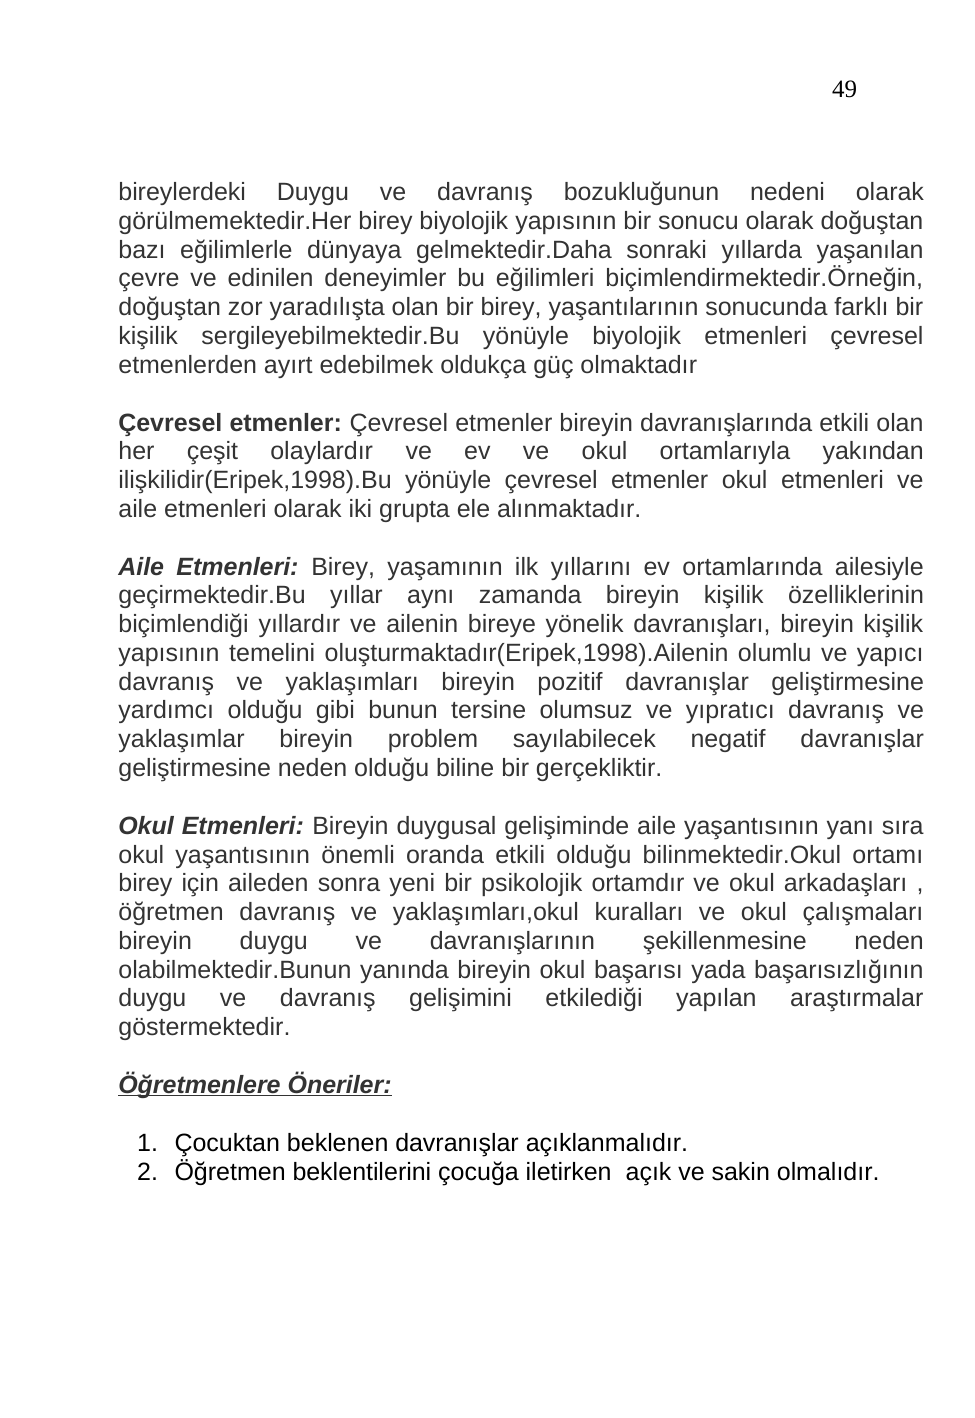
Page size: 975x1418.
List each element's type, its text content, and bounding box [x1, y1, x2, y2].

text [118, 177, 925, 378]
text Okul Etmenleri: Bireyin duygusal gelişiminde aile yaşantısının yanı sıra okul yaşantısının önemli oranda etkili olduğu bilinmektedir.Okul ortamı birey için aileden sonra yeni bir psikolojik ortamdır ve okul arkadaşları , öğretmen davranış ve yaklaşımları,okul kuralları ve okul çalışmaları bireyin duygu ve davranışlarının şekillenmesine neden olabilmektedir.Bunun yanında bireyin okul başarısı yada başarısızlığının duygu ve davranış gelişimini etkilediği yapılan araştırmalar göstermektedir. [118, 811, 925, 1041]
text Aile Etmenleri: Birey, yaşamının ilk yıllarını ev ortamlarında ailesiyle geçirmektedir.Bu yıllar aynı zamanda bireyin kişilik özelliklerinin biçimlendiği yıllardır ve ailenin bireye yönelik davranışları, bireyin kişilik yapısının temelini oluşturmaktadır(Eripek,1998).Ailenin olumlu ve yapıcı davranış ve yaklaşımları bireyin pozitif davranışlar geliştirmesine yardımcı olduğu gibi bunun tersine olumsuz ve yıpratıcı davranış ve yaklaşımlar bireyin problem sayılabilecek negatif davranışlar geliştirmesine neden olduğu biline bir gerçekliktir. [118, 552, 925, 782]
text Öğretmenlere Öneriler: [118, 1070, 925, 1099]
list Çocuktan beklenen davranışlar açıklanmalıdır. [137, 1128, 925, 1157]
text Çevresel etmenler: Çevresel etmenler bireyin davranışlarında etkili olan her çeşit olaylardır ve ev ve okul ortamlarıyla yakından ilişkilidir(Eripek,1998).Bu yönüyle çevresel etmenler okul etmenleri ve aile etmenleri olarak iki grupta ele alınmaktadır. [118, 408, 925, 523]
list Öğretmen beklentilerini çocuğa iletirken açık ve sakin olmalıdır. [137, 1157, 925, 1186]
